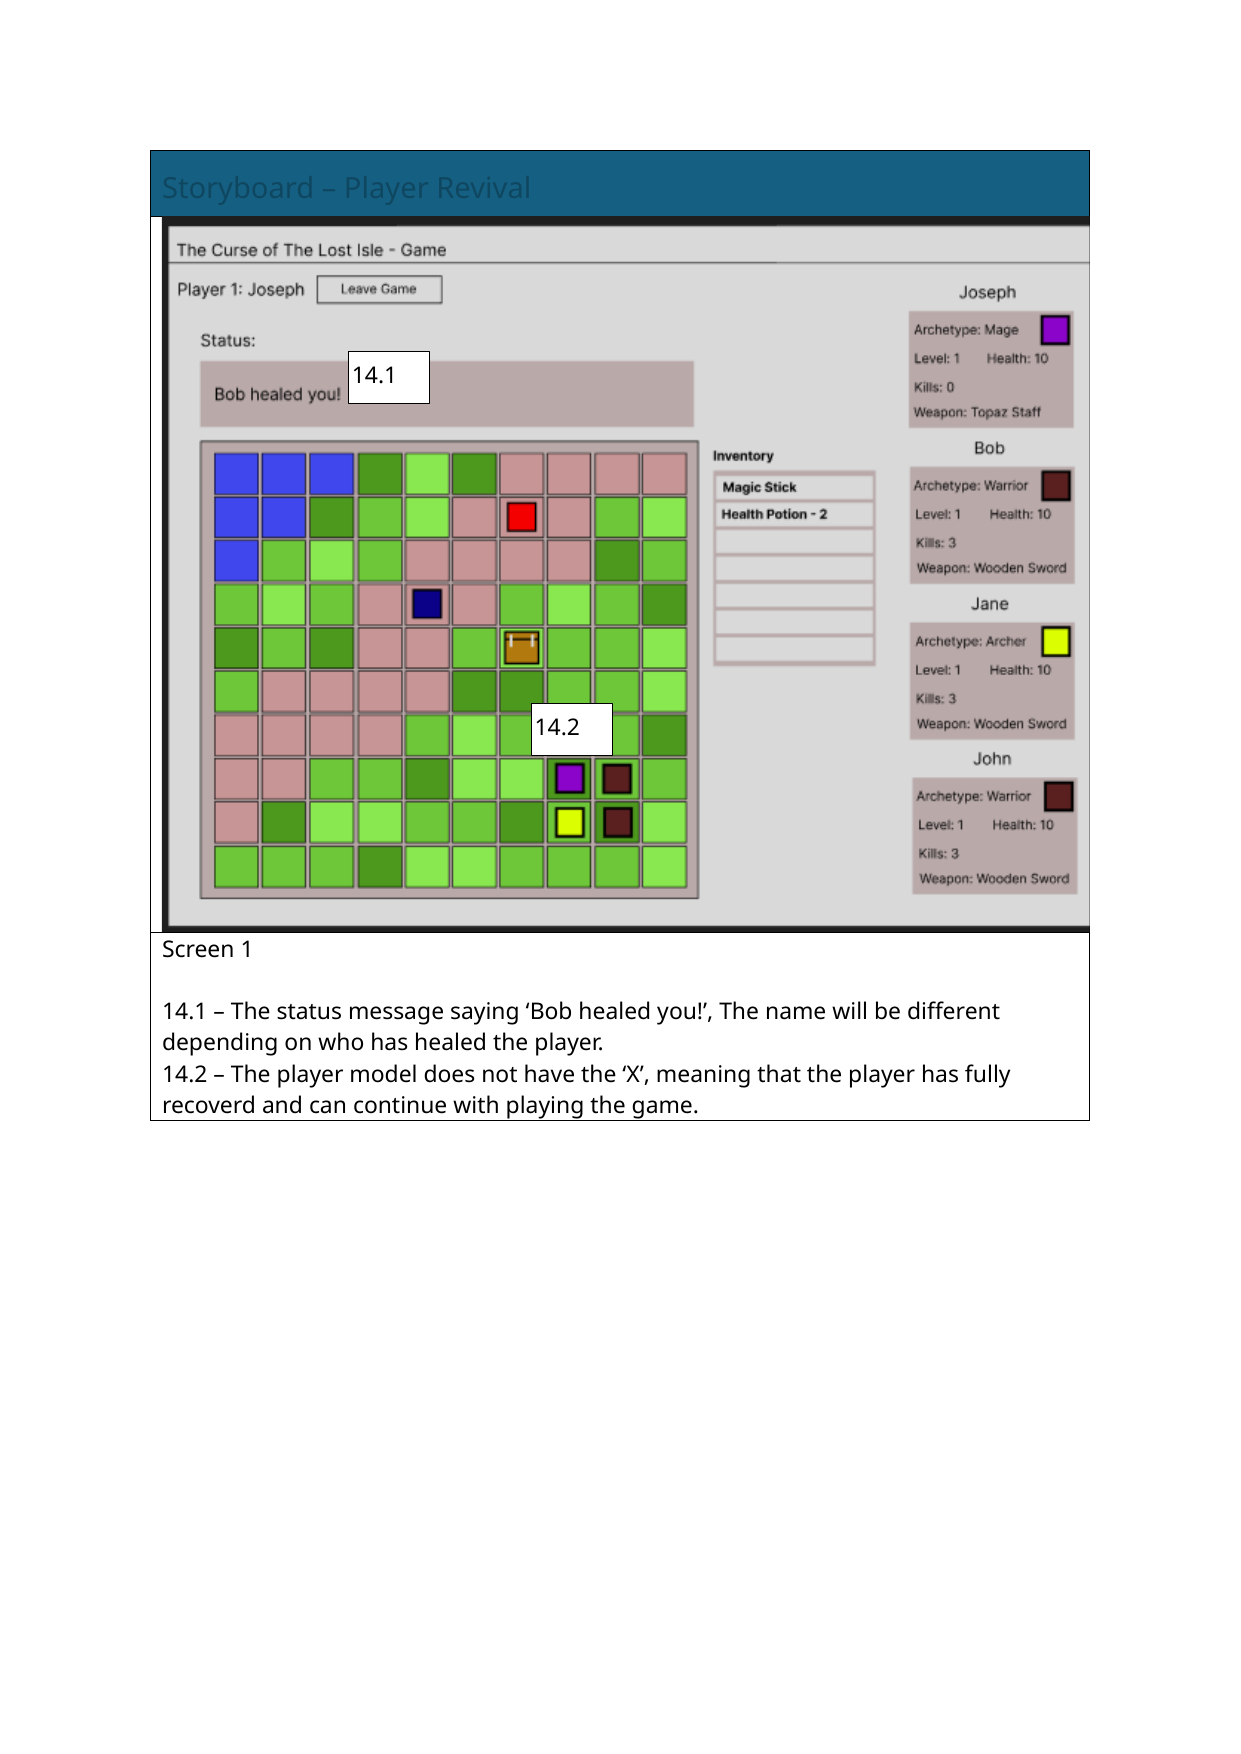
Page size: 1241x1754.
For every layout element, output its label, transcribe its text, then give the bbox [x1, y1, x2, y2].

table_cell Storyboard – Player Revival [151, 151, 1089, 216]
table_cell Screen 1 14.1 – The status message saying ‘Bob healed you!’, The name will be different depending on who has healed the player. 14.2 – The player model does not have the ‘X’, meaning that the player has fully recoverd and can continue with playing the game. [151, 933, 1089, 1120]
table_cell [151, 217, 161, 932]
picture [161, 216, 1090, 932]
